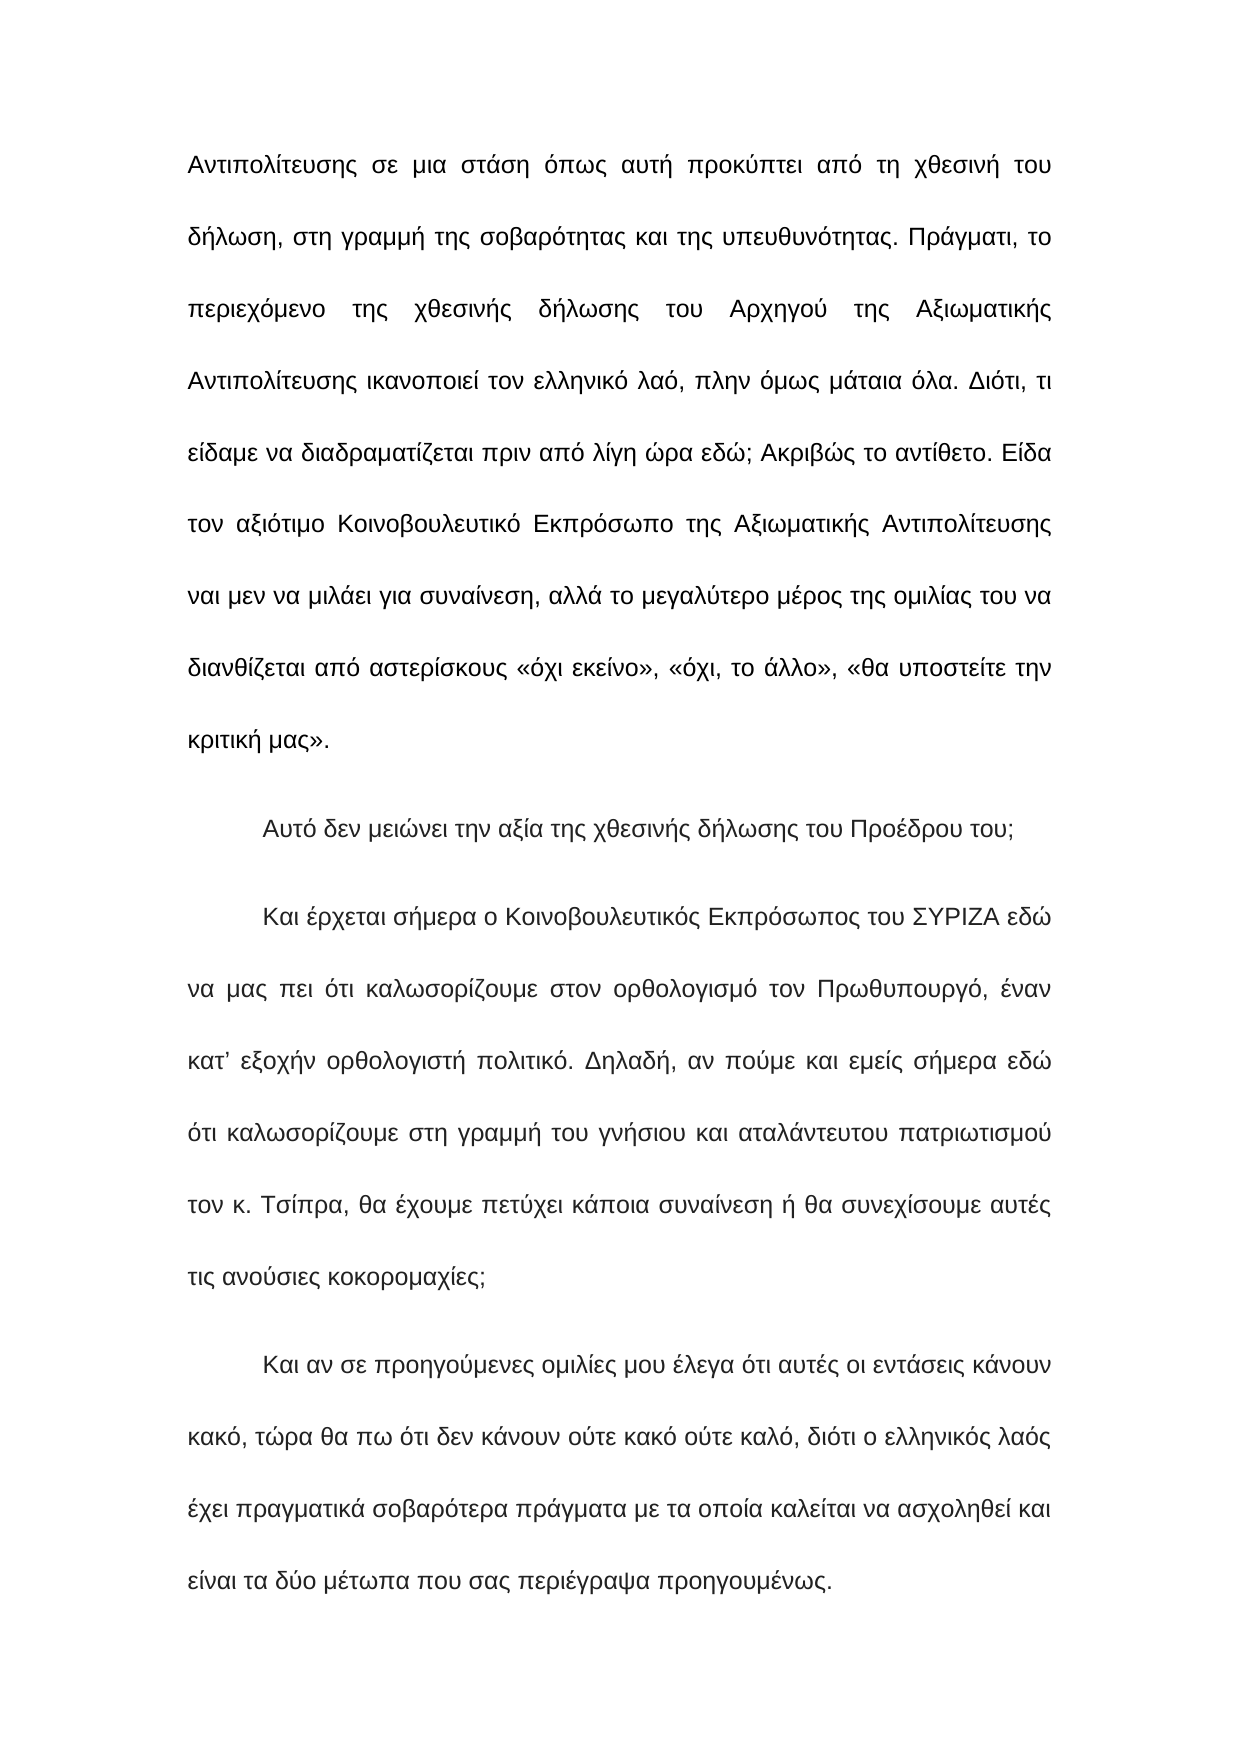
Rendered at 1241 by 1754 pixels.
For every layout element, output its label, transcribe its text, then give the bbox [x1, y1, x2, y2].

text Και αν σε προηγούμενες ομιλίες μου έλεγα ότι αυτές οι εντάσεις κάνουν κακό, τώρα θα πω ότι δεν κάνουν ούτε κακό ούτε καλό, διότι ο ελληνικός λαός έχει πραγματικά σοβαρότερα πράγματα με τα οποία καλείται να ασχοληθεί και είναι τα δύο μέτωπα που σας περιέγραψα προηγουμένως. [187, 1350, 1053, 1594]
text Και έρχεται σήμερα ο Κοινοβουλευτικός Εκπρόσωπος του ΣΥΡΙΖΑ εδώ να μας πει ότι καλωσορίζουμε στον ορθολογισμό τον Πρωθυπουργό, έναν κατ’ εξοχήν ορθολογιστή πολιτικό. Δηλαδή, αν πούμε και εμείς σήμερα εδώ ότι καλωσορίζουμε στη γραμμή του γνήσιου και αταλάντευτου πατριωτισμού τον κ. Τσίπρα, θα έχουμε πετύχει κάποια συναίνεση ή θα συνεχίσουμε αυτές τις ανούσιες κοκορομαχίες; [187, 902, 1053, 984]
text Και έρχεται σήμερα ο Κοινοβουλευτικός Εκπρόσωπος του ΣΥΡΙΖΑ εδώ να μας πει ότι καλωσορίζουμε στον ορθολογισμό τον Πρωθυπουργό, έναν κατ’ εξοχήν ορθολογιστή πολιτικό. Δηλαδή, αν πούμε και εμείς σήμερα εδώ ότι καλωσορίζουμε στη γραμμή του γνήσιου και αταλάντευτου πατριωτισμού τον κ. Τσίπρα, θα έχουμε πετύχει κάποια συναίνεση ή θα συνεχίσουμε αυτές τις ανούσιες κοκορομαχίες; [187, 985, 1053, 1200]
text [187, 150, 1053, 754]
text Και έρχεται σήμερα ο Κοινοβουλευτικός Εκπρόσωπος του ΣΥΡΙΖΑ εδώ να μας πει ότι καλωσορίζουμε στον ορθολογισμό τον Πρωθυπουργό, έναν κατ’ εξοχήν ορθολογιστή πολιτικό. Δηλαδή, αν πούμε και εμείς σήμερα εδώ ότι καλωσορίζουμε στη γραμμή του γνήσιου και αταλάντευτου πατριωτισμού τον κ. Τσίπρα, θα έχουμε πετύχει κάποια συναίνεση ή θα συνεχίσουμε αυτές τις ανούσιες κοκορομαχίες; [187, 1202, 1053, 1290]
text Αυτό δεν μειώνει την αξία της χθεσινής δήλωσης του Προέδρου του; [187, 813, 1053, 842]
